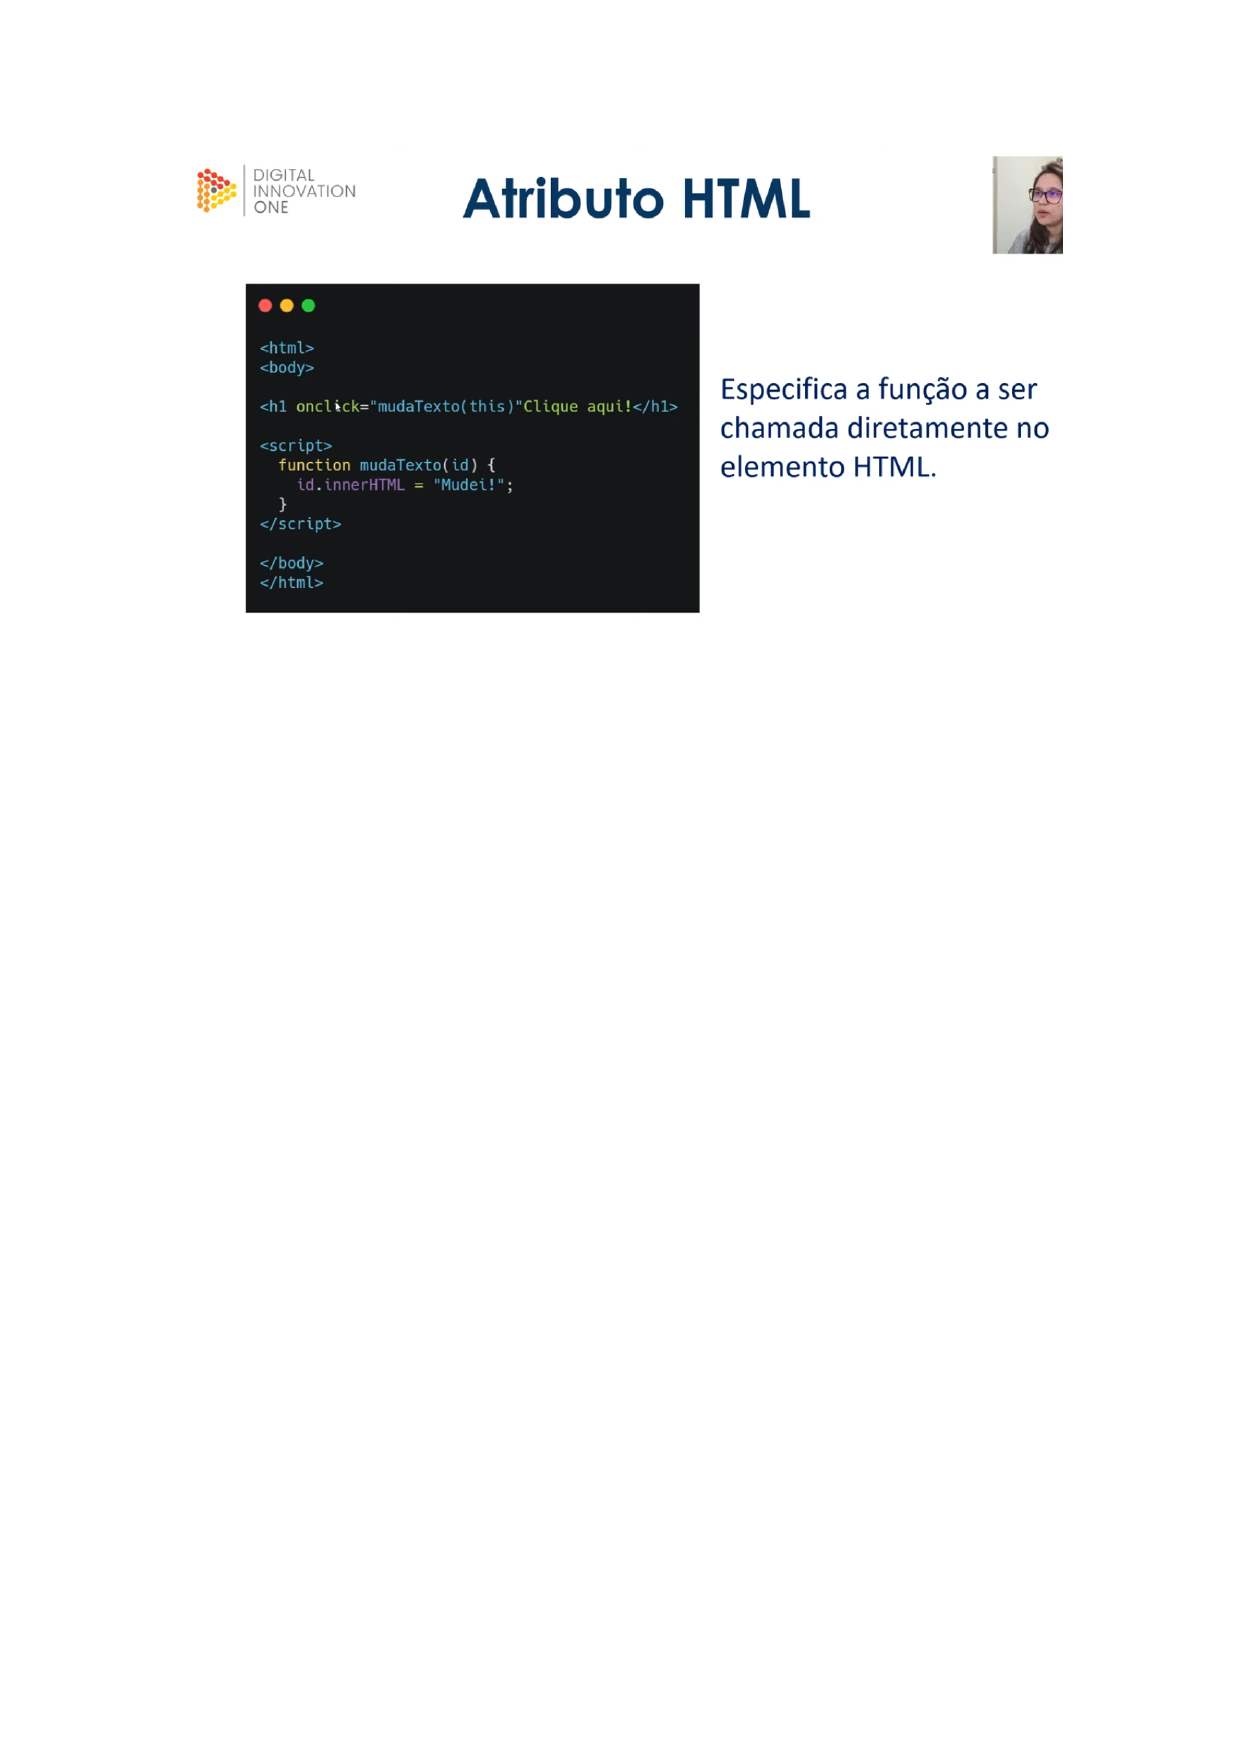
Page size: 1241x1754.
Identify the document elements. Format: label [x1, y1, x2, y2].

picture [177, 147, 1063, 650]
